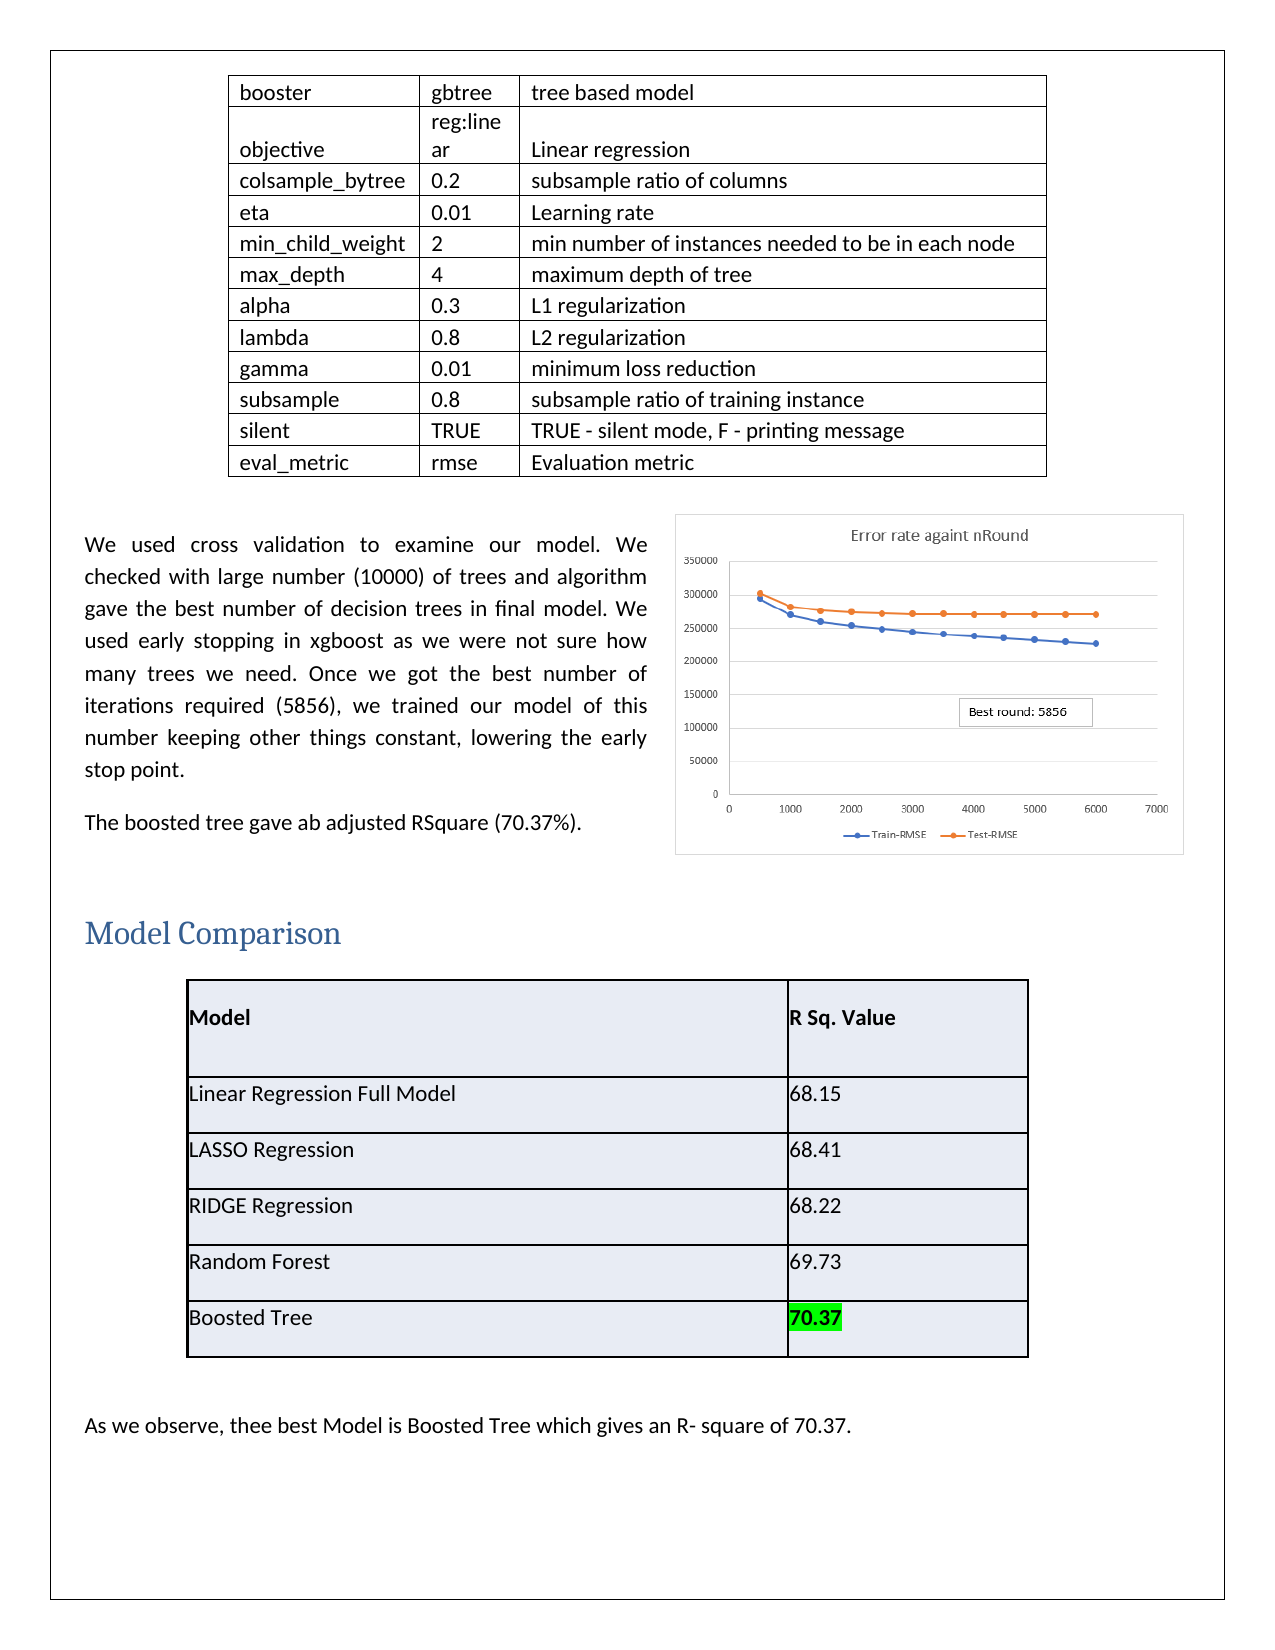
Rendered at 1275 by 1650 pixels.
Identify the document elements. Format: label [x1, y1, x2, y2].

table_header [75, 75, 1191, 1575]
picture [667, 507, 1186, 858]
